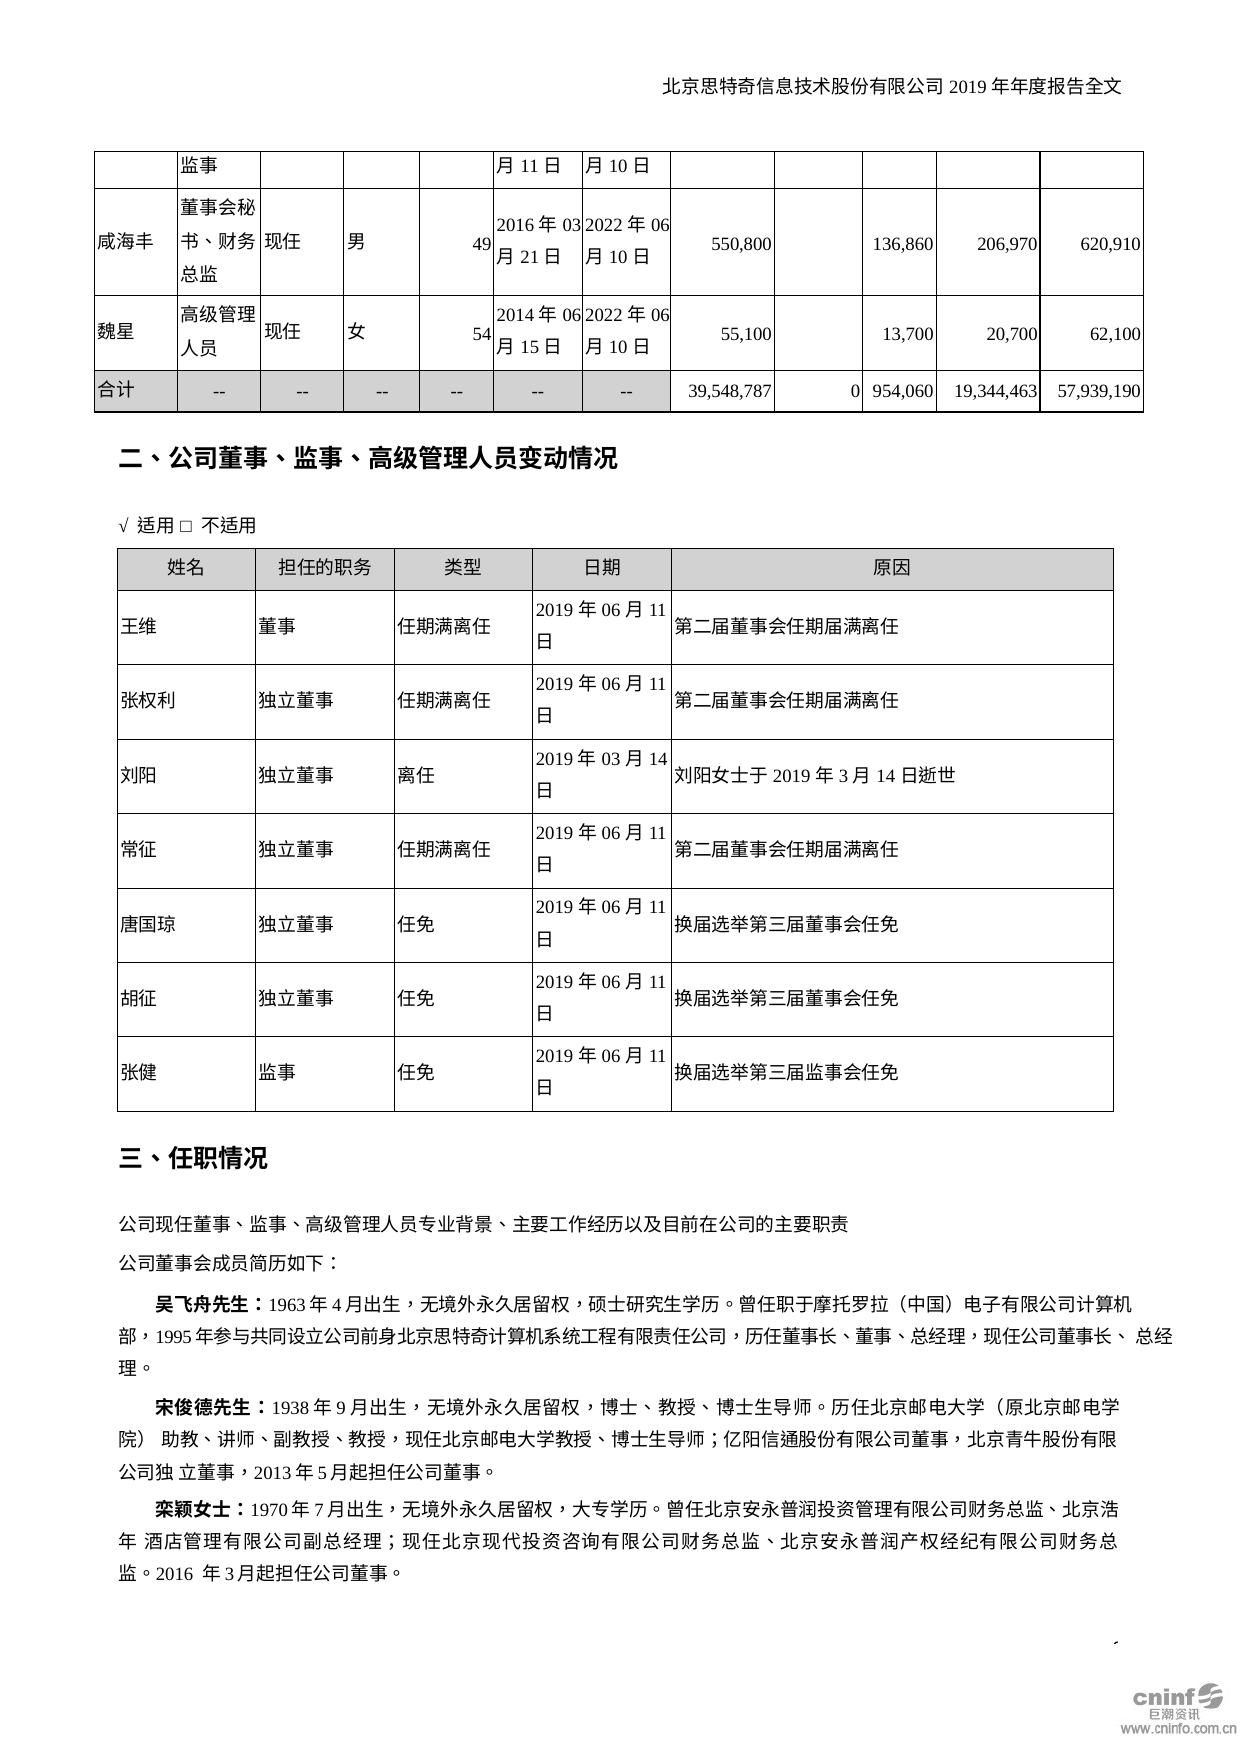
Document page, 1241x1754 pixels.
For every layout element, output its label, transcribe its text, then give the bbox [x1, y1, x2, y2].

text 公司现任董事、监事、高级管理人员专业背景、主要工作经历以及目前在公司的主要职责 公司董事会成员简历如下： [118, 1212, 851, 1275]
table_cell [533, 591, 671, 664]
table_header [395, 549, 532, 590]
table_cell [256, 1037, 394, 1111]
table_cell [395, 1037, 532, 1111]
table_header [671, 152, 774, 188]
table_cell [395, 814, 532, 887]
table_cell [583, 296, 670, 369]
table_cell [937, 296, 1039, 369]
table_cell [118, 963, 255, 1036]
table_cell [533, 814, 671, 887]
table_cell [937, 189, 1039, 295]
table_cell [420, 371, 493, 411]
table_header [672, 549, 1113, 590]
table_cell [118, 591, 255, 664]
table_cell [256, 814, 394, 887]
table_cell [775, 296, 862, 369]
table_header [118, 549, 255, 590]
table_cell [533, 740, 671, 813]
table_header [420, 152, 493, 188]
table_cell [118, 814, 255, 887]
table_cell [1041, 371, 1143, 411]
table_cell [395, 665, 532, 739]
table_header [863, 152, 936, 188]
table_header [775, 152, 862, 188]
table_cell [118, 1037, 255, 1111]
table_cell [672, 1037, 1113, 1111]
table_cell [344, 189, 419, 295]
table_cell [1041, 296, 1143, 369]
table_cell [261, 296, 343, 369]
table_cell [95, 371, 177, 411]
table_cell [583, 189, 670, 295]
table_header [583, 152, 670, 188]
picture [1115, 1680, 1240, 1737]
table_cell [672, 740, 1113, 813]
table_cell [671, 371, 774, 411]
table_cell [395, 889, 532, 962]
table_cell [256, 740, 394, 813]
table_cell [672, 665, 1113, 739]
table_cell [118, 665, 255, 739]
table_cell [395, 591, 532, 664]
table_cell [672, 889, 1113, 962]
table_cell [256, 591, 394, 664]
text 吴飞舟先生：1963年4月出生，无境外永久居留权，硕士研究生学历。曾任职于摩托罗拉（中国）电子有限公司计算机 部，1995年参与共同设立公司前身北京思特奇计算机系统工程有限责任公司，历任董事长、董事、总经理，现任公司董事长、 总经理。 [118, 1291, 1198, 1380]
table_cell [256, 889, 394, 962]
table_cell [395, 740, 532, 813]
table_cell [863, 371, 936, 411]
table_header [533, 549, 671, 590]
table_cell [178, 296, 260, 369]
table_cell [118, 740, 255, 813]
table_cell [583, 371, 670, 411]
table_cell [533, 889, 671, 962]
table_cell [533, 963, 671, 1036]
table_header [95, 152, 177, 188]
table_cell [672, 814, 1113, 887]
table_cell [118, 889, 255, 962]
text √ 适用 □ 不适用 [118, 512, 863, 538]
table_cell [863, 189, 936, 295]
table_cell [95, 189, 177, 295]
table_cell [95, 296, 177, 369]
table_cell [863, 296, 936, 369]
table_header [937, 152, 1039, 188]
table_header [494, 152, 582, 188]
text 宋俊德先生：1938年9月出生，无境外永久居留权，博士、教授、博士生导师。历任北京邮电大学（原北京邮电学院） 助教、讲师、副教授、教授，现任北京邮电大学教授、博士生导师；亿阳信通股份有限公司董事，北京青牛股份有限公司独 立董事，2013年5月起担任公司董事。 [118, 1394, 1122, 1485]
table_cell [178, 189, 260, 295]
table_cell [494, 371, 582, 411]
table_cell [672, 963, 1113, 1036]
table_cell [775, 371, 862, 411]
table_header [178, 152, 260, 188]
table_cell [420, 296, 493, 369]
text 栾颖女士：1970年7月出生，无境外永久居留权，大专学历。曾任北京安永普润投资管理有限公司财务总监、北京浩年 酒店管理有限公司副总经理；现任北京现代投资咨询有限公司财务总监、北京安永普润产权经纪有限公司财务总监。2016 年3月起担任公司董事。 [118, 1497, 1122, 1586]
subtitle 二、公司董事、监事、高级管理人员变动情况 [118, 441, 863, 475]
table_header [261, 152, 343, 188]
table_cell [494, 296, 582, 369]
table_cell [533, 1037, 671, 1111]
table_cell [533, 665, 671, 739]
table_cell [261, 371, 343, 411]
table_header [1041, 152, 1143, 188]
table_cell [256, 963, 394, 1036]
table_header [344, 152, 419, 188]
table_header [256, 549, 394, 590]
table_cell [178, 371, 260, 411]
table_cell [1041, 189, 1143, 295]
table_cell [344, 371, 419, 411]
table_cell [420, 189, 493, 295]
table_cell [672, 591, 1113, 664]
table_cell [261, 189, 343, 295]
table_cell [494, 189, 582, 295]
subtitle 三、任职情况 [118, 1140, 863, 1174]
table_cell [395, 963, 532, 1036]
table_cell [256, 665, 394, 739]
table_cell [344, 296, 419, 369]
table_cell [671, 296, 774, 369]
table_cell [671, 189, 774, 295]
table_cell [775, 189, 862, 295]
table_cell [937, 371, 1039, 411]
